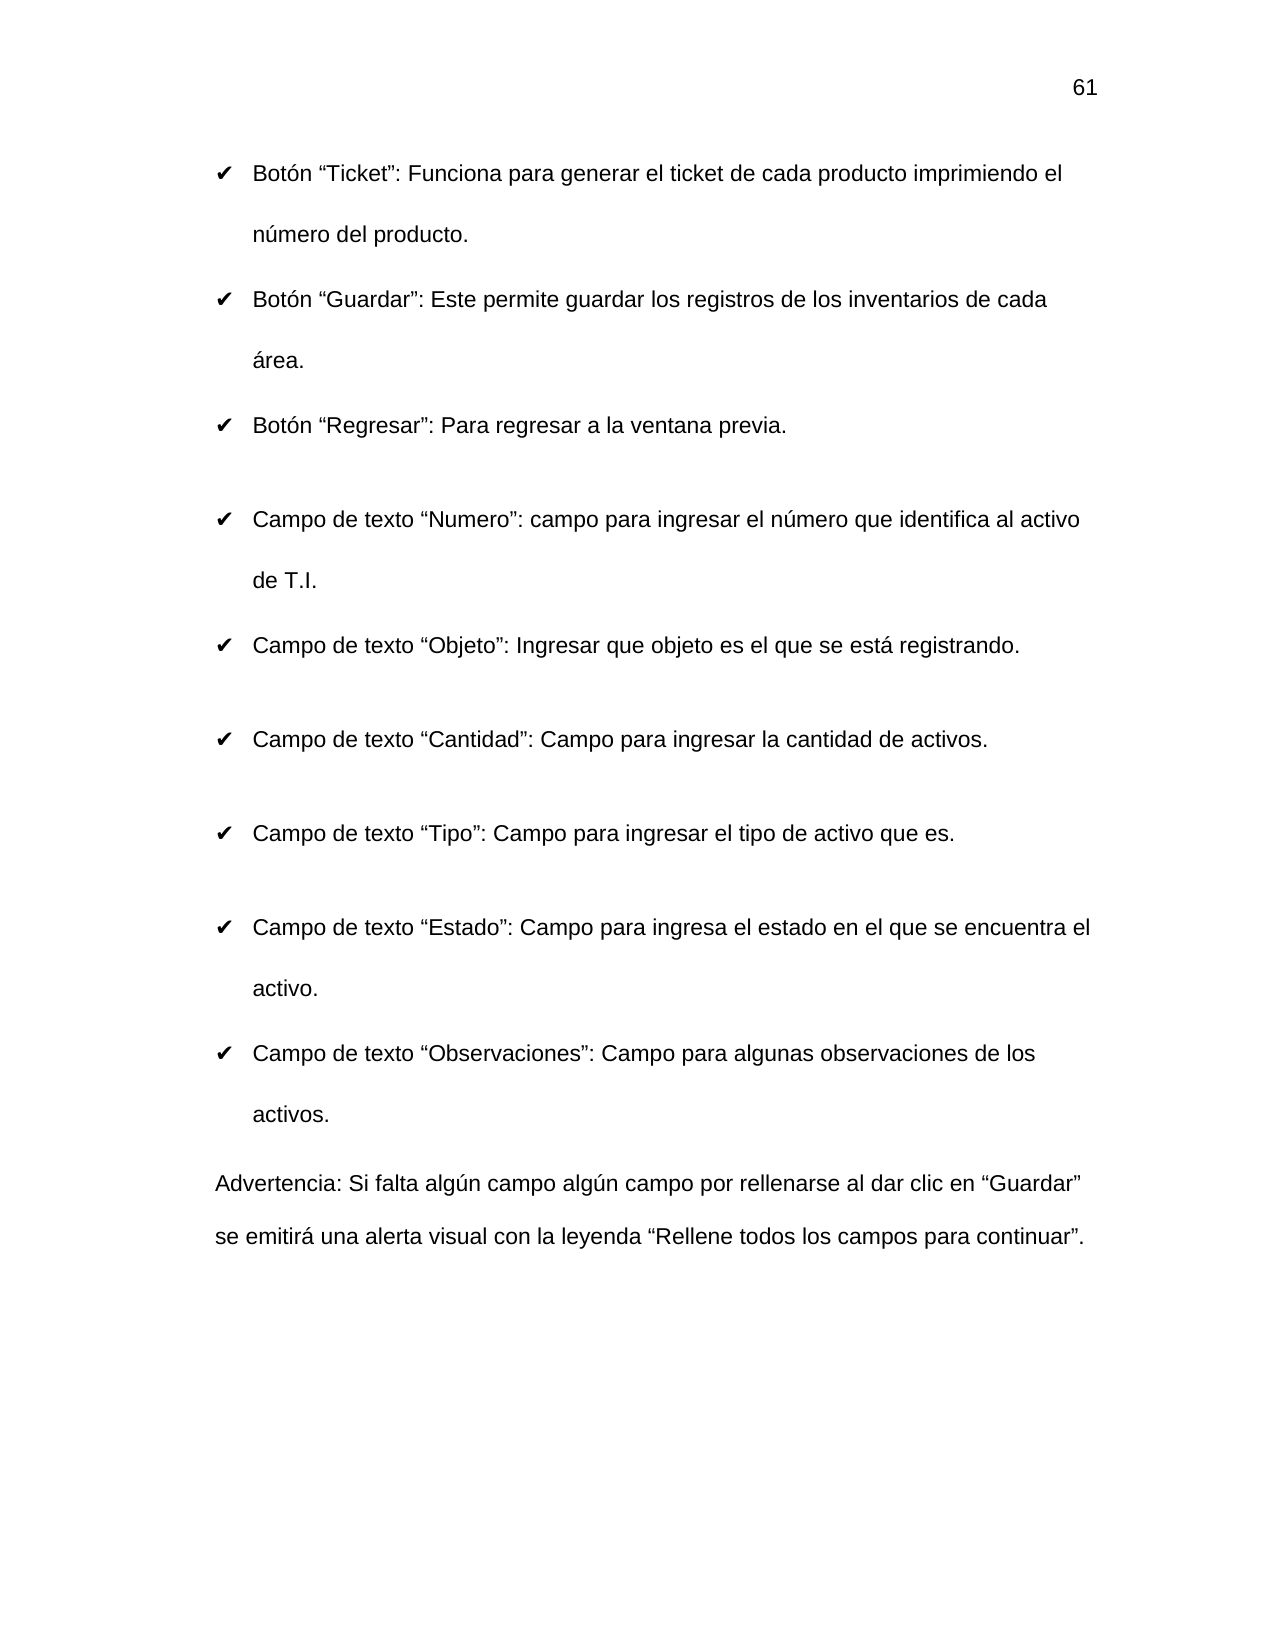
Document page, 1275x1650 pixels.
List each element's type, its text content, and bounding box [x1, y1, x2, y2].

list Campo de texto “Observaciones”: Campo para algunas observaciones de los activos. [215, 1028, 1098, 1127]
list Campo de texto “Objeto”: Ingresar que objeto es el que se está registrando. [215, 620, 1098, 667]
list Botón “Regresar”: Para regresar a la ventana previa. [215, 400, 1098, 447]
list Campo de texto “Cantidad”: Campo para ingresar la cantidad de activos. [215, 714, 1098, 761]
list Botón “Ticket”: Funciona para generar el ticket de cada producto imprimiendo el número del producto. [215, 148, 1098, 247]
text Advertencia: Si falta algún campo algún campo por rellenarse al dar clic en “Guardar” se emitirá una alerta visual con la leyenda “Rellene todos los campos para continuar”. [215, 1170, 1098, 1249]
list Botón “Guardar”: Este permite guardar los registros de los inventarios de cada área. [215, 274, 1098, 373]
list Campo de texto “Numero”: campo para ingresar el número que identifica al activo de T.I. [215, 494, 1098, 593]
list Campo de texto “Estado”: Campo para ingresa el estado en el que se encuentra el activo. [215, 902, 1098, 1001]
list Campo de texto “Tipo”: Campo para ingresar el tipo de activo que es. [215, 808, 1098, 855]
